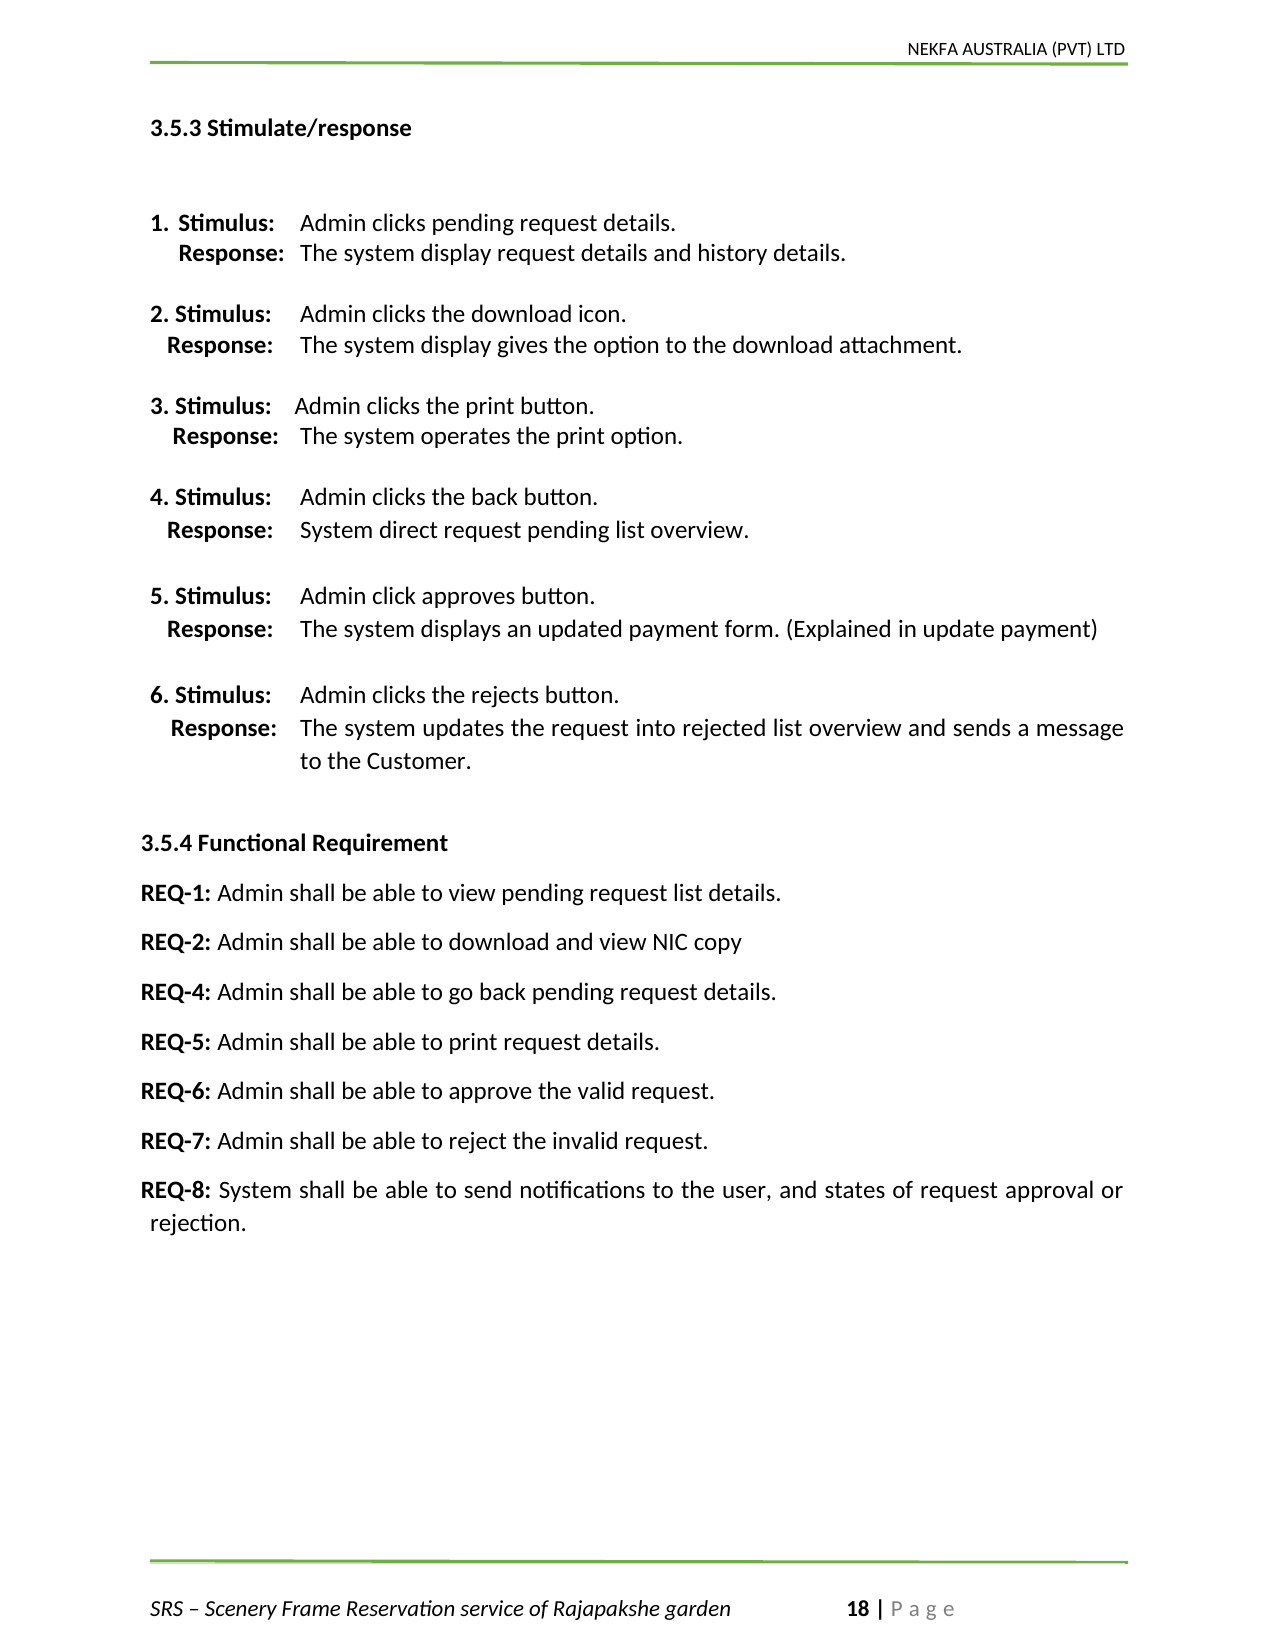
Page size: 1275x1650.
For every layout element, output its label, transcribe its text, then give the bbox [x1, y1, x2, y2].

list Response: The system display request details and history details. [150, 237, 1125, 268]
text REQ-4: Admin shall be able to go back pending request details. [141, 976, 1125, 1007]
text Response: System direct request pending list overview. [150, 514, 1125, 545]
text REQ-7: Admin shall be able to reject the invalid request. [141, 1125, 1125, 1155]
text REQ-5: Admin shall be able to print request details. [141, 1026, 1125, 1056]
text 3.5.3 Stimulate/response [150, 112, 1125, 143]
list 5. Stimulus: Admin click approves button. [150, 580, 1125, 611]
list Response: The system updates the request into rejected list overview and sends a message to the Customer. [159, 712, 1125, 775]
text REQ-8: System shall be able to send notifications to the user, and states of request approval or rejection. [141, 1174, 1125, 1238]
text Response: The system display gives the option to the download attachment. [150, 329, 1125, 359]
list 6. Stimulus: Admin clicks the rejects button. [150, 679, 1125, 709]
text REQ-1: Admin shall be able to view pending request list details. [141, 877, 1125, 907]
list 4. Stimulus: Admin clicks the back button. [150, 482, 1125, 512]
text REQ-2: Admin shall be able to download and view NIC copy [141, 927, 1125, 957]
list Stimulus: Admin clicks pending request details. [150, 207, 1125, 237]
text 2. Stimulus: Admin clicks the download icon. [150, 298, 1125, 329]
list 3. Stimulus: Admin clicks the print button. [150, 390, 1125, 421]
list Response: The system displays an updated payment form. (Explained in update payment) [150, 613, 1125, 644]
text REQ-6: Admin shall be able to approve the valid request. [141, 1075, 1125, 1106]
text 3.5.4 Functional Requirement [141, 827, 1125, 858]
text Response: The system operates the print option. [150, 421, 1125, 451]
